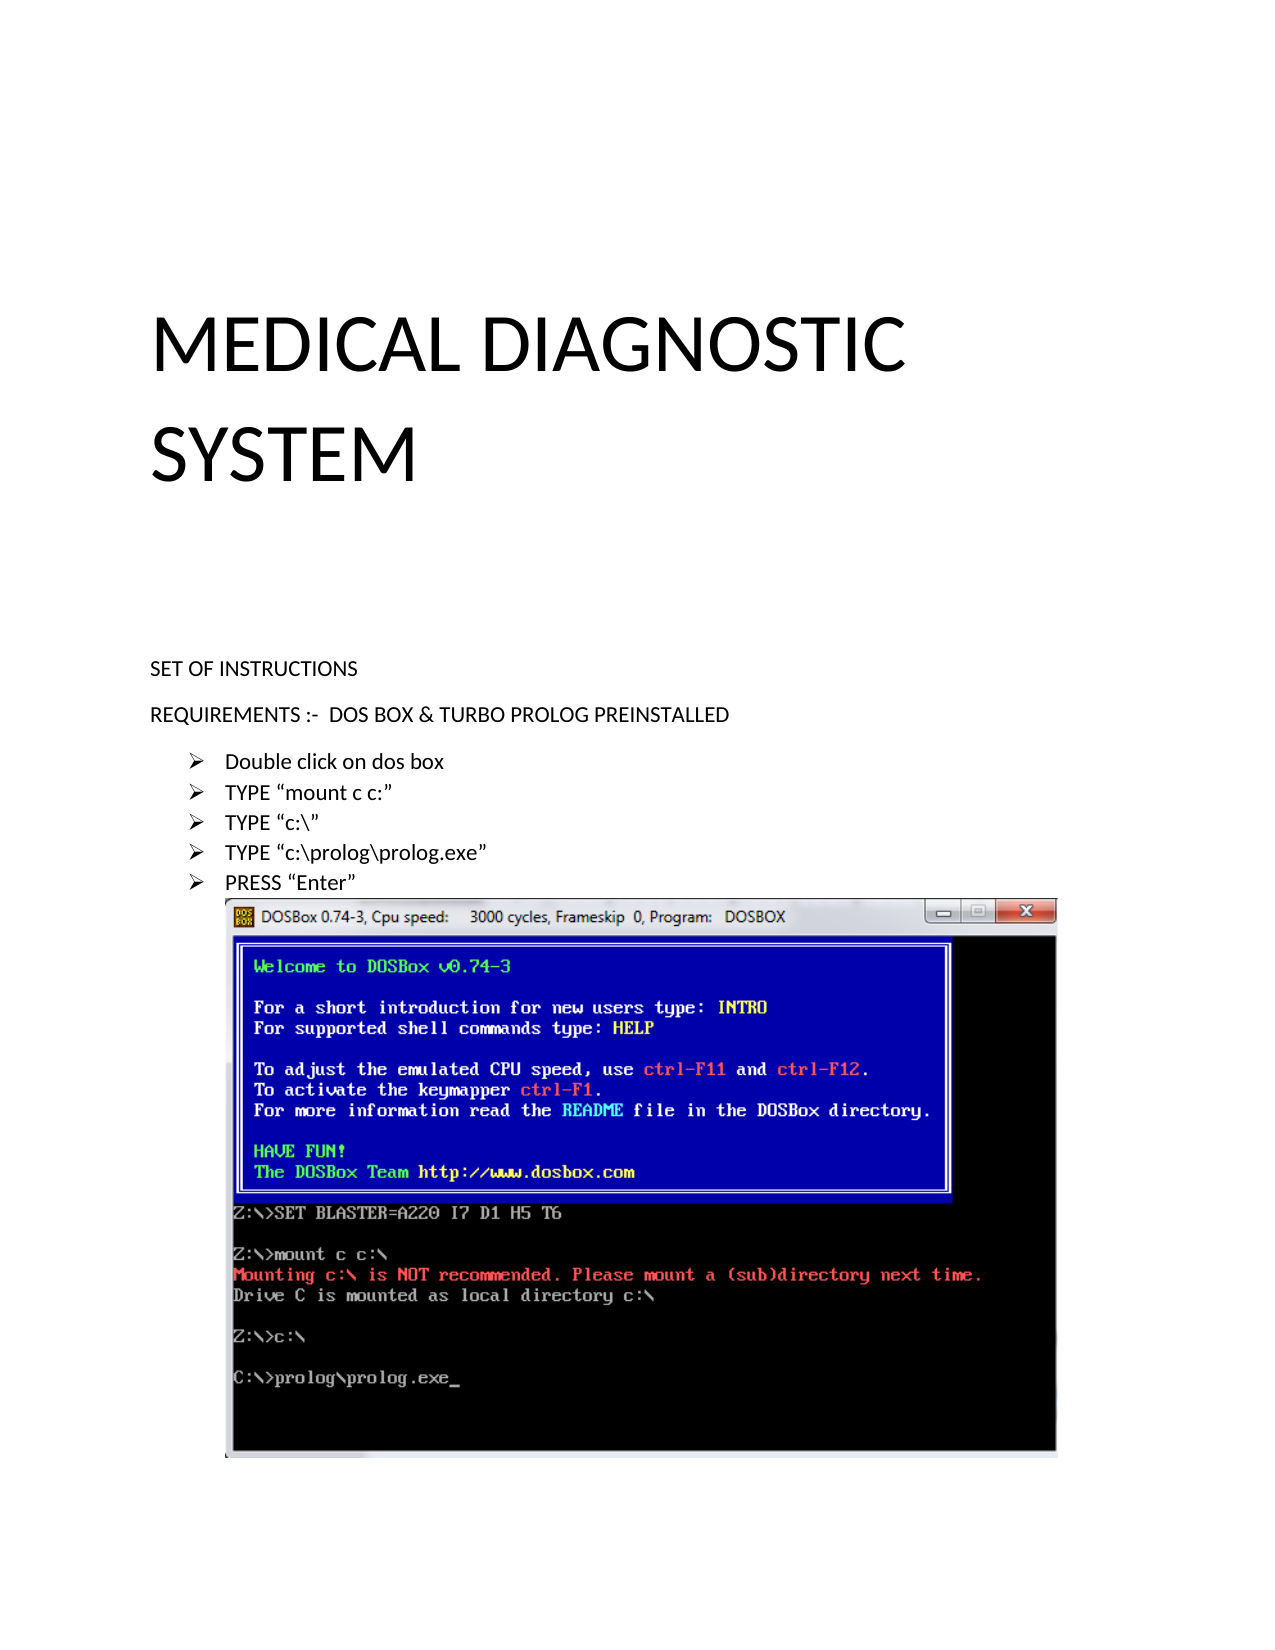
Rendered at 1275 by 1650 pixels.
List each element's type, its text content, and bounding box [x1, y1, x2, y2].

picture [225, 898, 1058, 1458]
text REQUIREMENTS :- DOS BOX & TURBO PROLOG PREINSTALLED [150, 701, 1125, 728]
list TYPE “mount c c:” [187, 778, 1125, 806]
list TYPE “c:\” [187, 808, 1125, 836]
list TYPE “c:\prolog\prolog.exe” [187, 838, 1125, 866]
list PRESS “Enter” [187, 868, 1125, 896]
text MEDICAL DIAGNOSTIC SYSTEM [150, 291, 1125, 502]
list Double click on dos box [187, 747, 1125, 775]
text SET OF INSTRUCTIONS [150, 654, 1125, 682]
